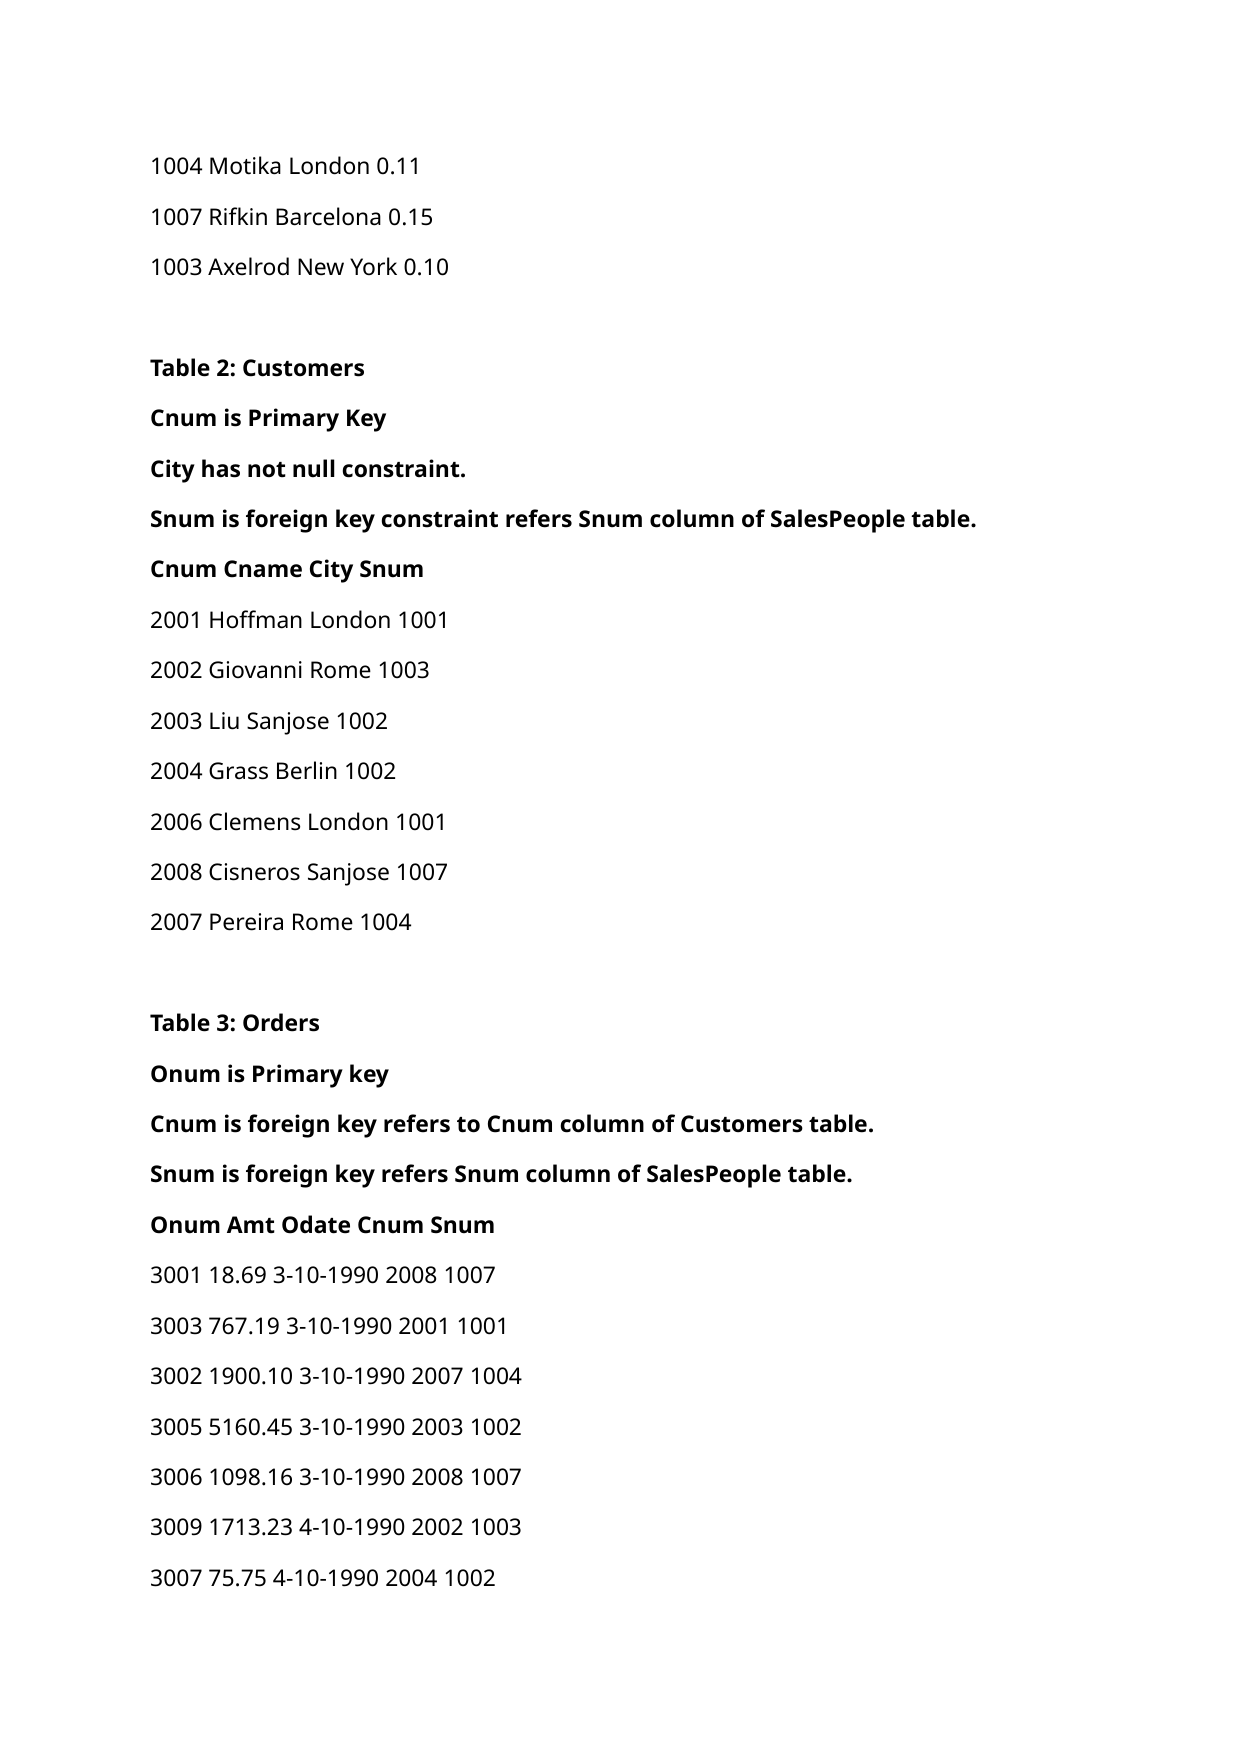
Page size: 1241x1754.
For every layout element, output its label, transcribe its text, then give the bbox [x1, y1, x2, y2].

text Table 2: Customers [150, 352, 1090, 383]
text Cnum Cname City Snum [150, 553, 1090, 584]
text 3005 5160.45 3-10-1990 2003 1002 [150, 1410, 1090, 1442]
text Table 3: Orders [150, 1007, 1090, 1038]
text 2006 Clemens London 1001 [150, 805, 1090, 837]
text City has not null constraint. [150, 452, 1090, 484]
text 3002 1900.10 3-10-1990 2007 1004 [150, 1360, 1090, 1391]
text 3007 75.75 4-10-1990 2004 1002 [150, 1562, 1090, 1593]
text 3001 18.69 3-10-1990 2008 1007 [150, 1259, 1090, 1290]
text Onum Amt Odate Cnum Snum [150, 1209, 1090, 1240]
text 3009 1713.23 4-10-1990 2002 1003 [150, 1511, 1090, 1542]
text 2003 Liu Sanjose 1002 [150, 704, 1090, 736]
text 2001 Hoffman London 1001 [150, 604, 1090, 635]
text Onum is Primary key [150, 1057, 1090, 1089]
text Cnum is Primary Key [150, 402, 1090, 433]
text Snum is foreign key constraint refers Snum column of SalesPeople table. [150, 503, 1090, 534]
text 3006 1098.16 3-10-1990 2008 1007 [150, 1461, 1090, 1492]
text 2008 Cisneros Sanjose 1007 [150, 856, 1090, 887]
text 2002 Giovanni Rome 1003 [150, 654, 1090, 685]
text 1003 Axelrod New York 0.10 [150, 251, 1090, 282]
text 2007 Pereira Rome 1004 [150, 906, 1090, 937]
text Cnum is foreign key refers to Cnum column of Customers table. [150, 1108, 1090, 1139]
text 3003 767.19 3-10-1990 2001 1001 [150, 1309, 1090, 1341]
text 2004 Grass Berlin 1002 [150, 755, 1090, 786]
text 1004 Motika London 0.11 [150, 150, 1090, 181]
text 1007 Rifkin Barcelona 0.15 [150, 200, 1090, 232]
text Snum is foreign key refers Snum column of SalesPeople table. [150, 1158, 1090, 1189]
